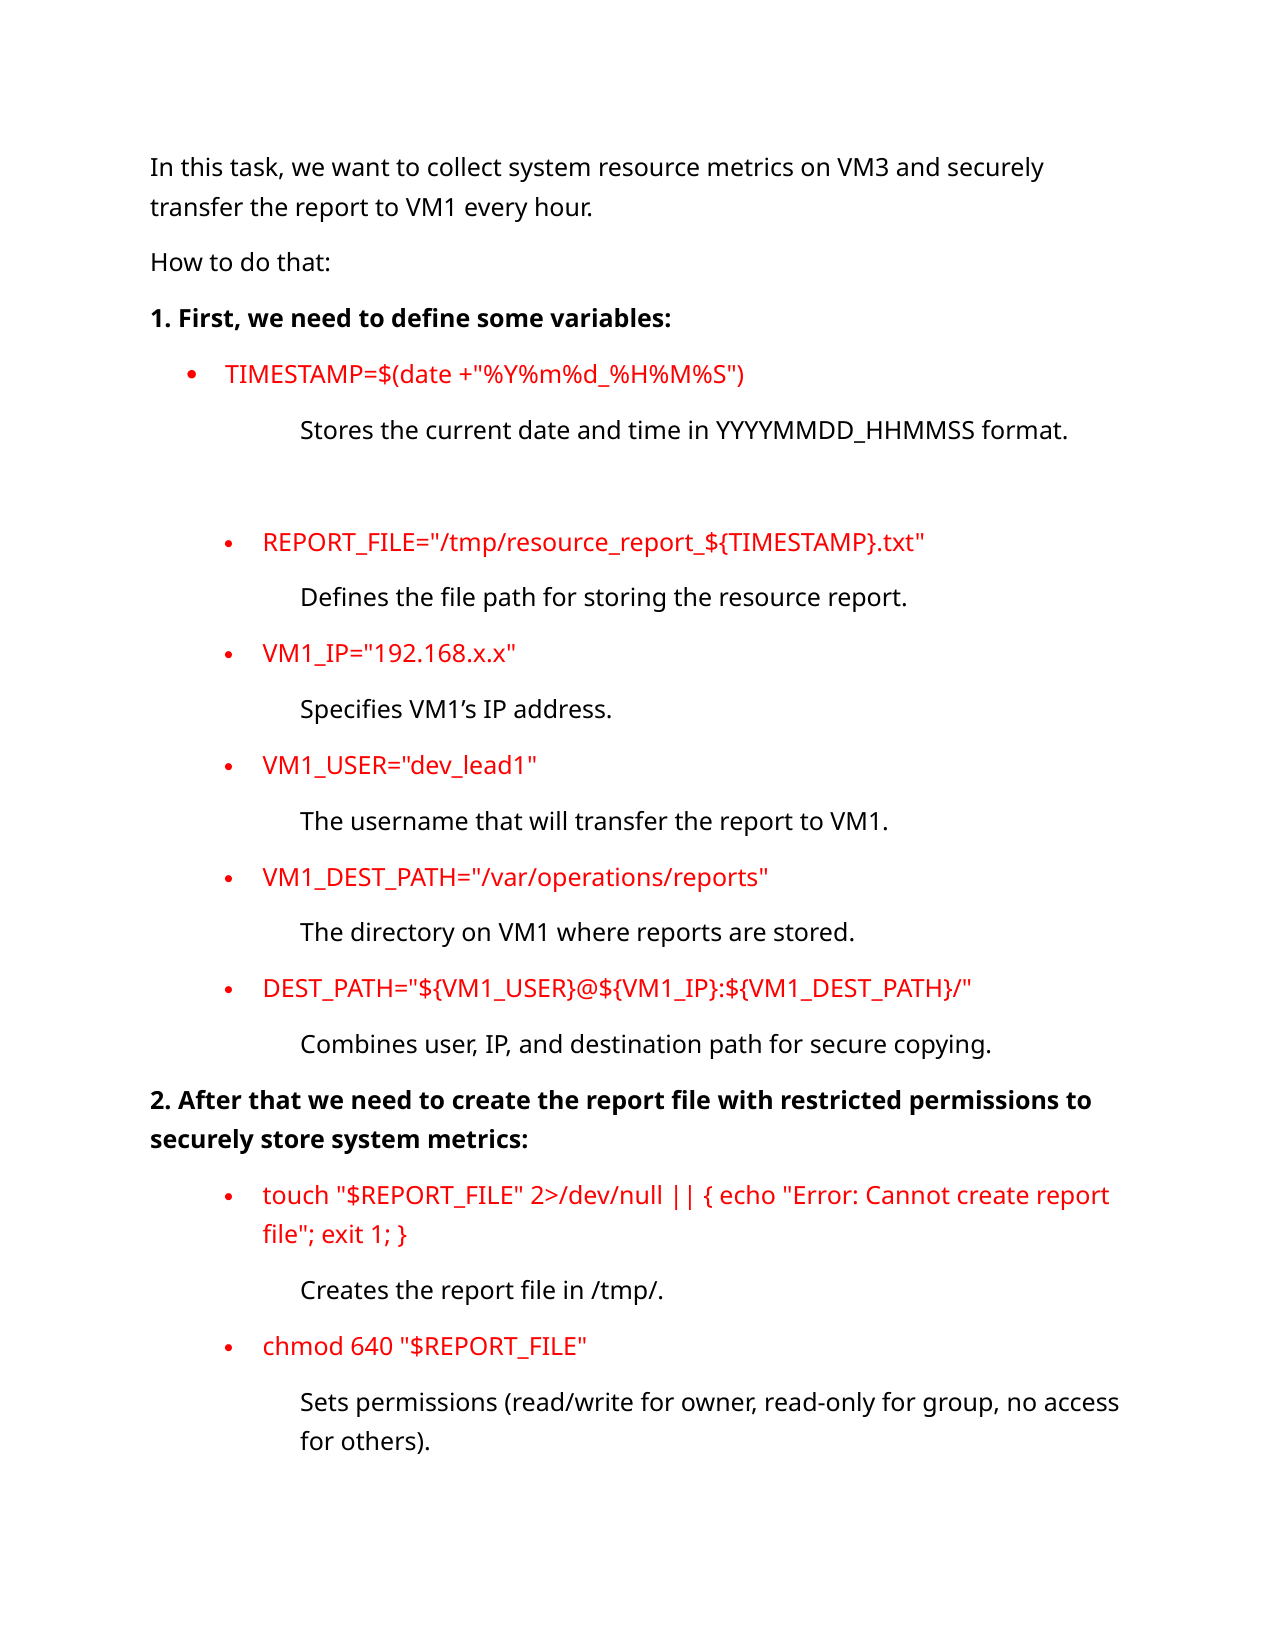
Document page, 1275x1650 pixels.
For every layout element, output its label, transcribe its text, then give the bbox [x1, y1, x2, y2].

text 2. After that we need to create the report file with restricted permissions to securely store system metrics: [150, 1082, 1125, 1156]
text How to do that: [150, 245, 1125, 279]
list DEST_PATH="${VM1_USER}@${VM1_IP}:${VM1_DEST_PATH}/" [225, 971, 1125, 1005]
text Defines the file path for storing the resource report. [225, 580, 1125, 614]
text 1. First, we need to define some variables: [150, 301, 1125, 335]
list VM1_IP="192.168.x.x" [225, 636, 1125, 670]
text Stores the current date and time in YYYYMMDD_HHMMSS format. [225, 412, 1125, 447]
text The directory on VM1 where reports are stored. [225, 915, 1125, 949]
list chmod 640 "$REPORT_FILE" [225, 1328, 1125, 1362]
text The username that will transfer the report to VM1. [225, 803, 1125, 837]
text Combines user, IP, and destination path for secure copying. [225, 1027, 1125, 1061]
text Creates the report file in /tmp/. [225, 1272, 1125, 1307]
list REPORT_FILE="/tmp/resource_report_${TIMESTAMP}.txt" [225, 524, 1125, 558]
list TIMESTAMP=$(date +"%Y%m%d_%H%M%S") [187, 357, 1125, 391]
text Sets permissions (read/write for owner, read-only for group, no access for others). [300, 1384, 1125, 1457]
text Specifies VM1’s IP address. [225, 692, 1125, 726]
list VM1_USER="dev_lead1" [225, 747, 1125, 782]
list touch "$REPORT_FILE" 2>/dev/null || { echo "Error: Cannot create report file"; exit 1; } [225, 1177, 1125, 1251]
list VM1_DEST_PATH="/var/operations/reports" [225, 859, 1125, 893]
text In this task, we want to collect system resource metrics on VM3 and securely transfer the report to VM1 every hour. [150, 150, 1125, 223]
